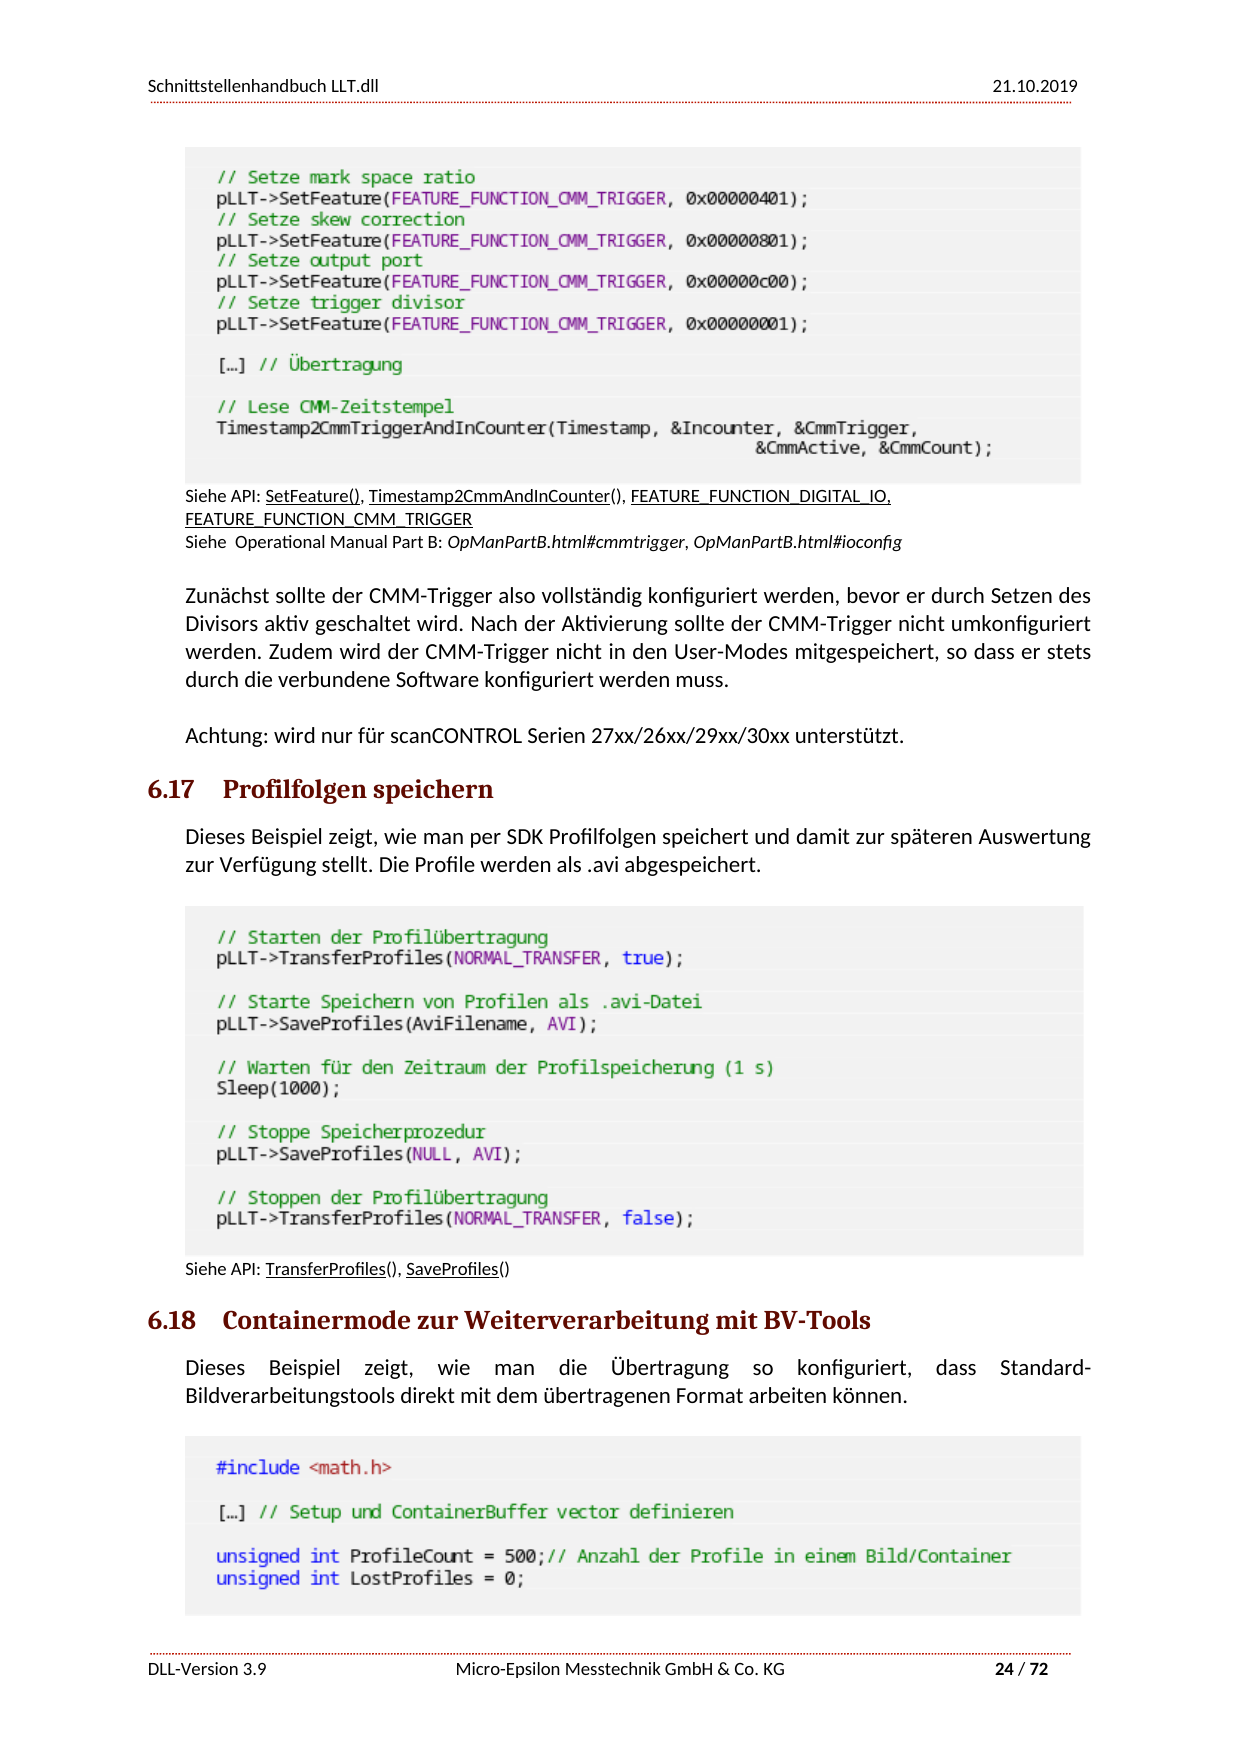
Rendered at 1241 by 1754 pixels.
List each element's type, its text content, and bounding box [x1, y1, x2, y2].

list Siehe API: SetFeature(), Timestamp2CmmAndInCounter(), FEATURE_FUNCTION_DIGITAL_IO, FEATURE_FUNCTION_CMM_TRIGGER [185, 484, 1093, 530]
list Dieses Beispiel zeigt, wie man die Übertragung so konfiguriert, dass Standard-Bildverarbeitungstools direkt mit dem übertragenen Format arbeiten können. [185, 1353, 1093, 1409]
list Dieses Beispiel zeigt, wie man per SDK Profilfolgen speichert und damit zur späteren Auswertung zur Verfügung stellt. Die Profile werden als .avi abgespeichert. [185, 822, 1093, 878]
list Siehe API: TransferProfiles(), SaveProfiles() [185, 1257, 1093, 1280]
subtitle Containermode zur Weiterverarbeitung mit BV-Tools [148, 1305, 1093, 1336]
list Zunächst sollte der CMM-Trigger also vollständig konfiguriert werden, bevor er durch Setzen des Divisors aktiv geschaltet wird. Nach der Aktivierung sollte der CMM-Trigger nicht umkonfiguriert werden. Zudem wird der CMM-Trigger nicht in den User-Modes mitgespeichert, so dass er stets durch die verbundene Software konfiguriert werden muss. [185, 581, 1093, 693]
list Achtung: wird nur für scanCONTROL Serien 27xx/26xx/29xx/30xx unterstützt. [185, 721, 1093, 749]
list Siehe Operational Manual Part B: OpManPartB.html#cmmtrigger, OpManPartB.html#ioconfig [185, 530, 1093, 553]
subtitle Profilfolgen speichern [148, 774, 1093, 805]
